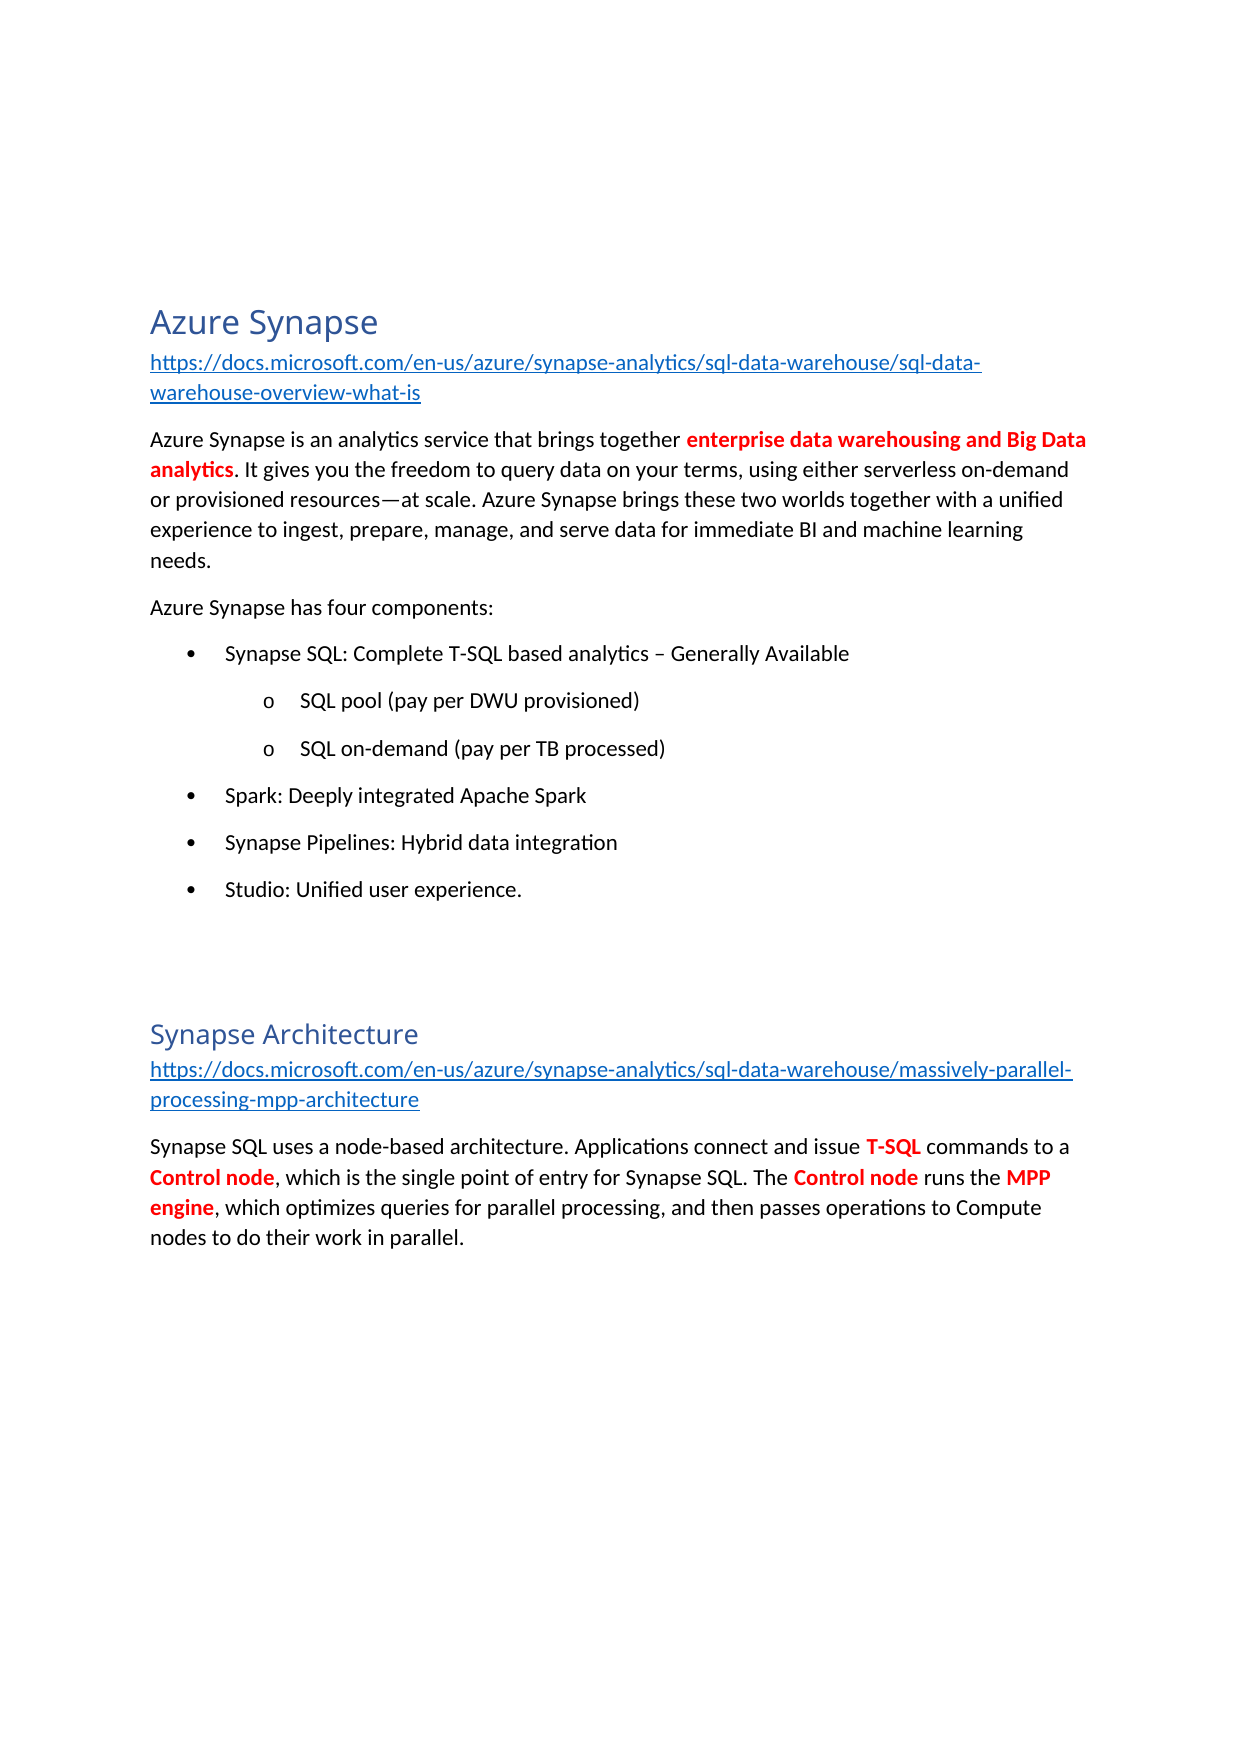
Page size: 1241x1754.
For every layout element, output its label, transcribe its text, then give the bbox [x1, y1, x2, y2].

text Azure Synapse is an analytics service that brings together enterprise data warehousing and Big Data analytics. It gives you the freedom to query data on your terms, using either serverless on-demand or provisioned resources—at scale. Azure Synapse brings these two worlds together with a unified experience to ingest, prepare, manage, and serve data for immediate BI and machine learning needs. [150, 425, 1090, 574]
list Synapse SQL: Complete T-SQL based analytics – Generally Available [187, 639, 1090, 668]
text Azure Synapse has four components: [150, 593, 1090, 621]
list Studio: Unified user experience. [187, 875, 1090, 903]
text https://docs.microsoft.com/en-us/azure/synapse-analytics/sql-data-warehouse/massively-parallel-processing-mpp-architecture [150, 1055, 1090, 1114]
subtitle Azure Synapse [150, 299, 1090, 344]
list SQL on-demand (pay per TB processed) [262, 734, 1090, 762]
list Spark: Deeply integrated Apache Spark [187, 781, 1090, 809]
list Synapse Pipelines: Hybrid data integration [187, 828, 1090, 856]
text https://docs.microsoft.com/en-us/azure/synapse-analytics/sql-data-warehouse/sql-data-warehouse-overview-what-is [150, 348, 1090, 406]
subtitle Synapse Architecture [150, 1016, 1090, 1052]
list SQL pool (pay per DWU provisioned) [262, 686, 1090, 715]
